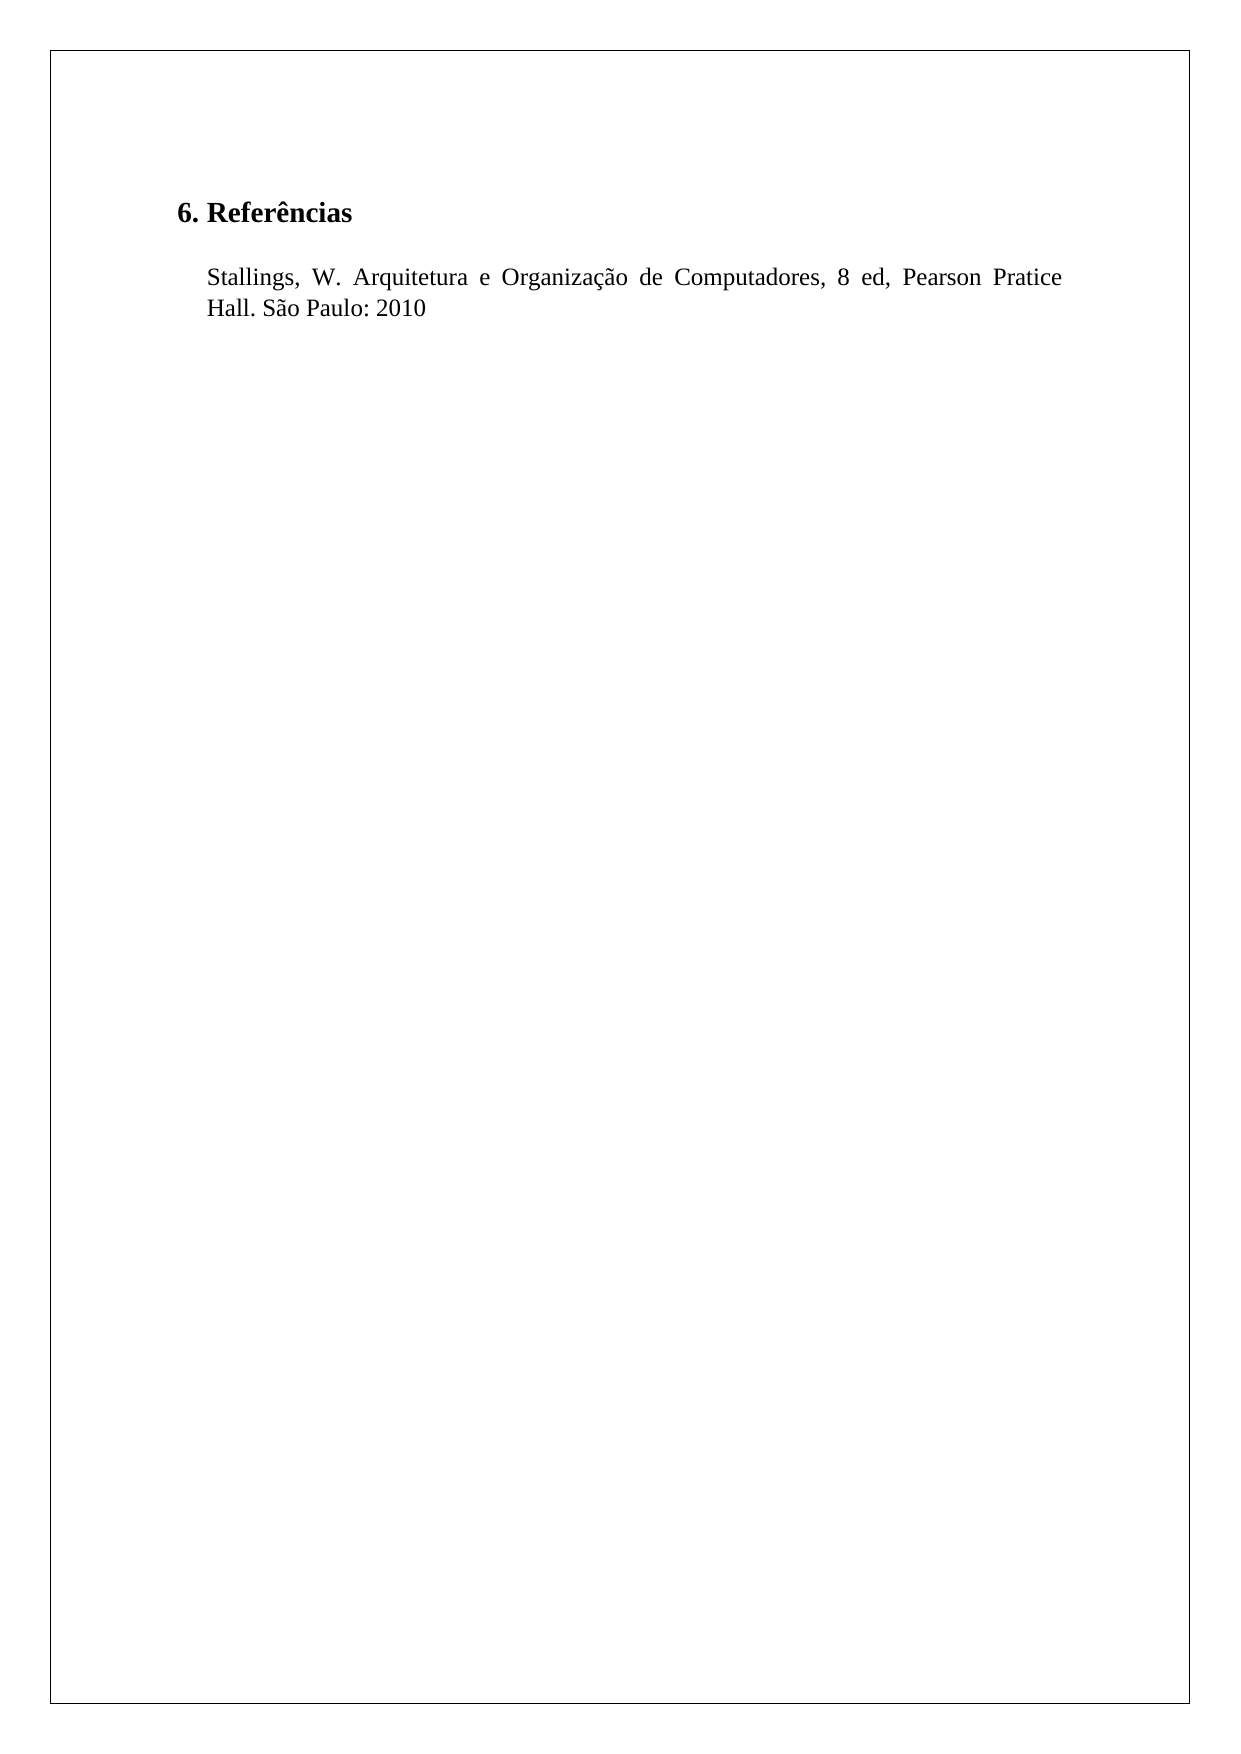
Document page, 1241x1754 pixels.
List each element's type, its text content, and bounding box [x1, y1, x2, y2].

list Stallings, W. Arquitetura e Organização de Computadores, 8 ed, Pearson Pratice Hall. São Paulo: 2010 [207, 262, 1063, 322]
list Referências [177, 195, 1063, 229]
